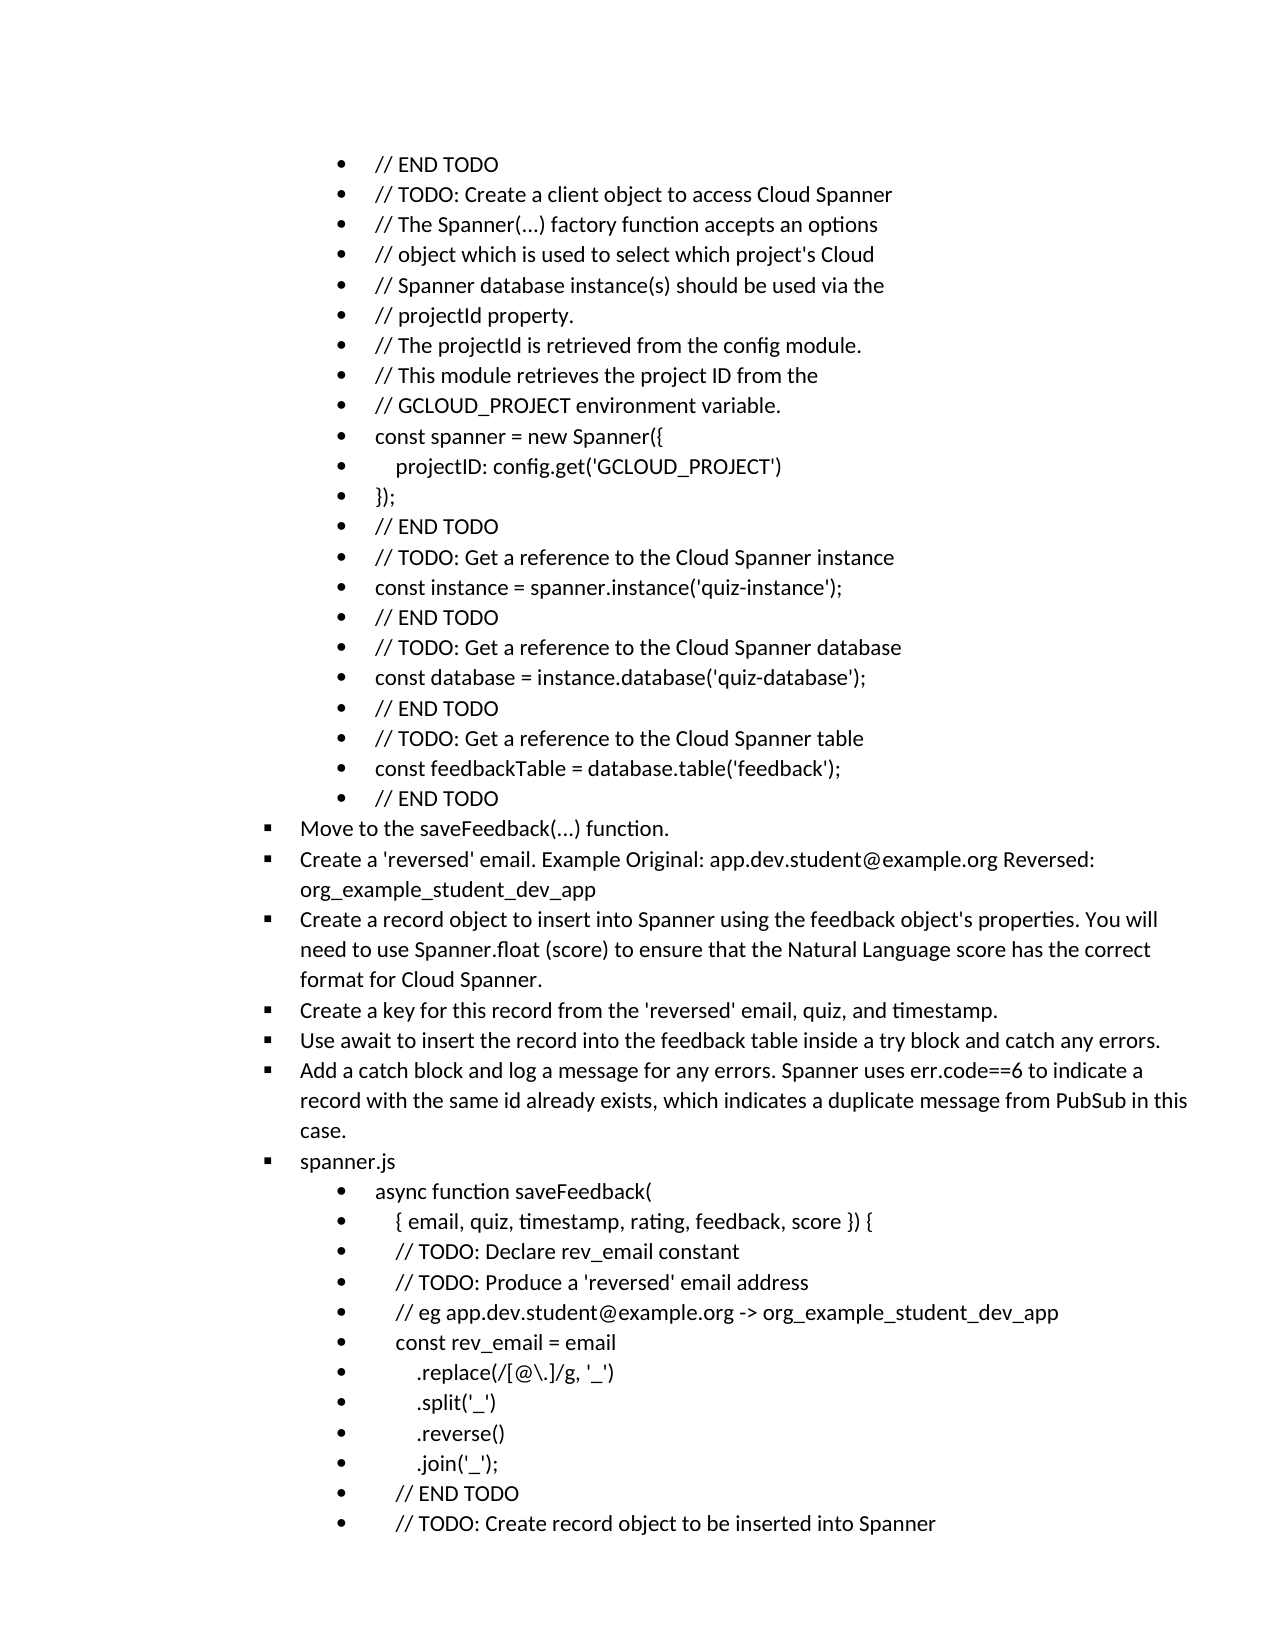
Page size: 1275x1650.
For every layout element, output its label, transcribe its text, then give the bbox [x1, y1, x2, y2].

list // TODO: Get a reference to the Cloud Spanner instance [337, 543, 1209, 571]
list // TODO: Declare rev_email constant [337, 1237, 1209, 1266]
list // GCLOUD_PROJECT environment variable. [337, 392, 1209, 420]
list // Spanner database instance(s) should be used via the [337, 271, 1209, 299]
list // The Spanner(...) factory function accepts an options [337, 210, 1209, 238]
list Create a key for this record from the 'reversed' email, quiz, and timestamp. [262, 996, 1209, 1024]
list spanner.js [262, 1147, 1209, 1175]
list const spanner = new Spanner({ [337, 422, 1209, 450]
list .join('_'); [337, 1449, 1209, 1477]
list // END TODO [337, 694, 1209, 722]
list .reverse() [337, 1419, 1209, 1447]
list // END TODO [337, 1479, 1209, 1507]
list Create a record object to insert into Spanner using the feedback object's properties. You will need to use Spanner.float (score) to ensure that the Natural Language score has the correct format for Cloud Spanner. [262, 905, 1209, 994]
list // TODO: Get a reference to the Cloud Spanner table [337, 724, 1209, 752]
list // This module retrieves the project ID from the [337, 361, 1209, 389]
list const database = instance.database('quiz-database'); [337, 663, 1209, 692]
list // object which is used to select which project's Cloud [337, 241, 1209, 269]
list Use await to insert the record into the feedback table inside a try block and catch any errors. [262, 1026, 1209, 1054]
list // END TODO [337, 150, 1209, 178]
list // The projectId is retrieved from the config module. [337, 331, 1209, 359]
list .split('_') [337, 1388, 1209, 1417]
list async function saveFeedback( [337, 1177, 1209, 1205]
list Add a catch block and log a message for any errors. Spanner uses err.code==6 to indicate a record with the same id already exists, which indicates a duplicate message from PubSub in this case. [262, 1056, 1209, 1145]
list Move to the saveFeedback(...) function. [262, 814, 1209, 843]
list // END TODO [337, 512, 1209, 541]
list const rev_email = email [337, 1328, 1209, 1356]
list // TODO: Create a client object to access Cloud Spanner [337, 180, 1209, 208]
list const instance = spanner.instance('quiz-instance'); [337, 573, 1209, 601]
list // END TODO [337, 784, 1209, 812]
list // END TODO [337, 603, 1209, 631]
list .replace(/[@\.]/g, '_') [337, 1358, 1209, 1386]
list // eg app.dev.student@example.org -> org_example_student_dev_app [337, 1298, 1209, 1326]
list const feedbackTable = database.table('feedback'); [337, 754, 1209, 782]
list // TODO: Create record object to be inserted into Spanner [337, 1509, 1209, 1537]
list { email, quiz, timestamp, rating, feedback, score }) { [337, 1207, 1209, 1235]
list // TODO: Get a reference to the Cloud Spanner database [337, 633, 1209, 661]
list projectID: config.get('GCLOUD_PROJECT') [337, 452, 1209, 480]
list }); [337, 482, 1209, 510]
list Create a 'reversed' email. Example Original: app.dev.student@example.org Reversed: org_example_student_dev_app [262, 845, 1209, 903]
list // projectId property. [337, 301, 1209, 329]
list // TODO: Produce a 'reversed' email address [337, 1268, 1209, 1296]
